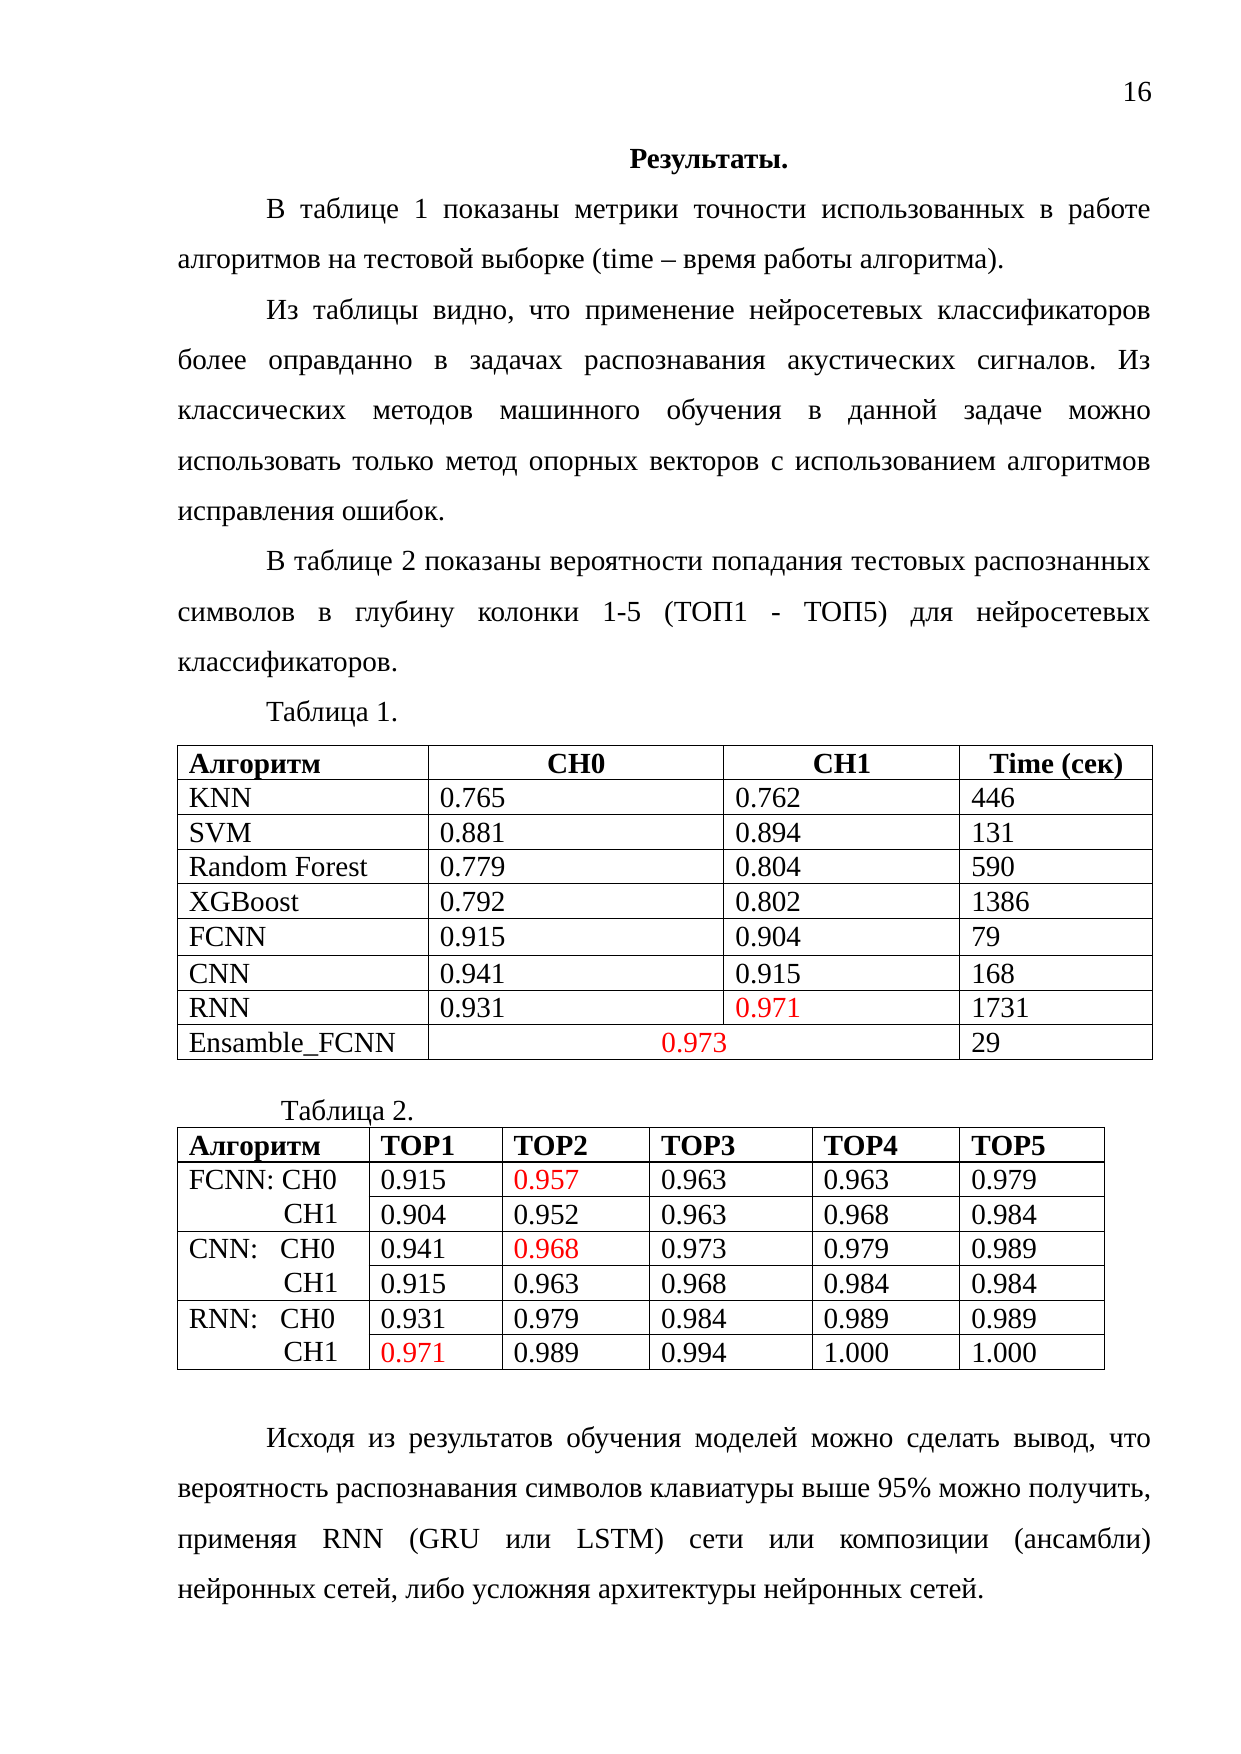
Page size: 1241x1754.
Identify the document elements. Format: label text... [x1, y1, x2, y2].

table_cell XGBoost [178, 884, 428, 918]
table_cell 0.994 [650, 1335, 812, 1369]
table_cell 0.904 [724, 919, 959, 955]
table_cell CNN [178, 956, 428, 989]
table_cell 29 [960, 1025, 1152, 1059]
table_cell 0.971 [370, 1335, 502, 1369]
table_cell 0.984 [813, 1266, 959, 1300]
table_cell 0.963 [650, 1197, 812, 1231]
table_cell 131 [960, 815, 1152, 848]
table_cell 0.963 [813, 1163, 959, 1196]
table_cell 1.000 [813, 1335, 959, 1369]
table_cell 0.881 [429, 815, 723, 848]
table_cell 0.989 [960, 1301, 1104, 1334]
text Результаты. [177, 141, 1152, 174]
table_header TOP5 [960, 1128, 1104, 1161]
text В таблице 1 показаны метрики точности использованных в работе алгоритмов на тестовой выборке (time – время работы алгоритма). [177, 191, 1152, 275]
text Таблица 2. [251, 1093, 1152, 1127]
table_cell 0.989 [960, 1232, 1104, 1265]
table_cell 0.968 [650, 1266, 812, 1300]
table_cell 168 [960, 956, 1152, 989]
table_cell 0.963 [650, 1163, 812, 1196]
table_cell 0.971 [724, 991, 959, 1024]
table_cell RNN [178, 991, 428, 1024]
table_header TOP1 [370, 1128, 502, 1161]
table_cell 0.915 [370, 1266, 502, 1300]
table_header TOP3 [650, 1128, 812, 1161]
table_header TOP2 [503, 1128, 649, 1161]
table_cell FCNN: CH0 CH1 [178, 1163, 369, 1231]
table_cell 0.979 [503, 1301, 649, 1334]
table_cell 0.915 [370, 1163, 502, 1196]
table_cell 0.984 [960, 1266, 1104, 1300]
table_cell 0.931 [370, 1301, 502, 1334]
table_header Time (сек) [960, 746, 1152, 779]
table_cell 0.802 [724, 884, 959, 918]
table_cell 0.779 [429, 850, 723, 883]
table_cell 0.915 [429, 919, 723, 955]
table_cell 0.989 [503, 1335, 649, 1369]
table_header TOP4 [813, 1128, 959, 1161]
table_cell 0.973 [429, 1025, 959, 1059]
table_cell 0.915 [724, 956, 959, 989]
table_cell 0.963 [503, 1266, 649, 1300]
table_cell 0.931 [429, 991, 723, 1024]
table_cell 0.968 [503, 1232, 649, 1265]
table_cell 1386 [960, 884, 1152, 918]
table_cell CNN: CH0 CH1 [178, 1232, 369, 1300]
table_cell 79 [960, 919, 1152, 955]
table_cell 0.941 [370, 1232, 502, 1265]
table_cell 0.765 [429, 780, 723, 814]
table_cell 0.957 [503, 1163, 649, 1196]
table_cell 0.984 [960, 1197, 1104, 1231]
table_cell Ensamble_FCNN [178, 1025, 428, 1059]
text Таблица 1. [177, 694, 1152, 728]
table_cell 0.762 [724, 780, 959, 814]
table_header CH1 [724, 746, 959, 779]
table_cell 446 [960, 780, 1152, 814]
table_cell 1731 [960, 991, 1152, 1024]
table_cell 0.989 [813, 1301, 959, 1334]
table_cell 0.894 [724, 815, 959, 848]
text Из таблицы видно, что применение нейросетевых классификаторов более оправданно в задачах распознавания акустических сигналов. Из классических методов машинного обучения в данной задаче можно использовать только метод опорных векторов с использованием алгоритмов исправления ошибок. [177, 292, 1152, 527]
table_cell 590 [960, 850, 1152, 883]
table_cell 0.968 [813, 1197, 959, 1231]
text В таблице 2 показаны вероятности попадания тестовых распознанных символов в глубину колонки 1-5 (ТОП1 - ТОП5) для нейросетевых классификаторов. [177, 543, 1152, 678]
table_cell Random Forest [178, 850, 428, 883]
table_cell 0.941 [429, 956, 723, 989]
table_cell 0.804 [724, 850, 959, 883]
table_cell 0.792 [429, 884, 723, 918]
table_header CH0 [429, 746, 723, 779]
table_cell FCNN [178, 919, 428, 955]
table_cell 0.904 [370, 1197, 502, 1231]
table_cell SVM [178, 815, 428, 848]
table_cell 1.000 [960, 1335, 1104, 1369]
table_cell RNN: CH0 CH1 [178, 1301, 369, 1369]
table_cell 0.973 [650, 1232, 812, 1265]
table_cell 0.952 [503, 1197, 649, 1231]
table_header Алгоритм [178, 746, 428, 779]
table_cell KNN [178, 780, 428, 814]
table_cell 0.984 [650, 1301, 812, 1334]
table_cell 0.979 [960, 1163, 1104, 1196]
table_header Алгоритм [178, 1128, 369, 1161]
table_cell 0.979 [813, 1232, 959, 1265]
